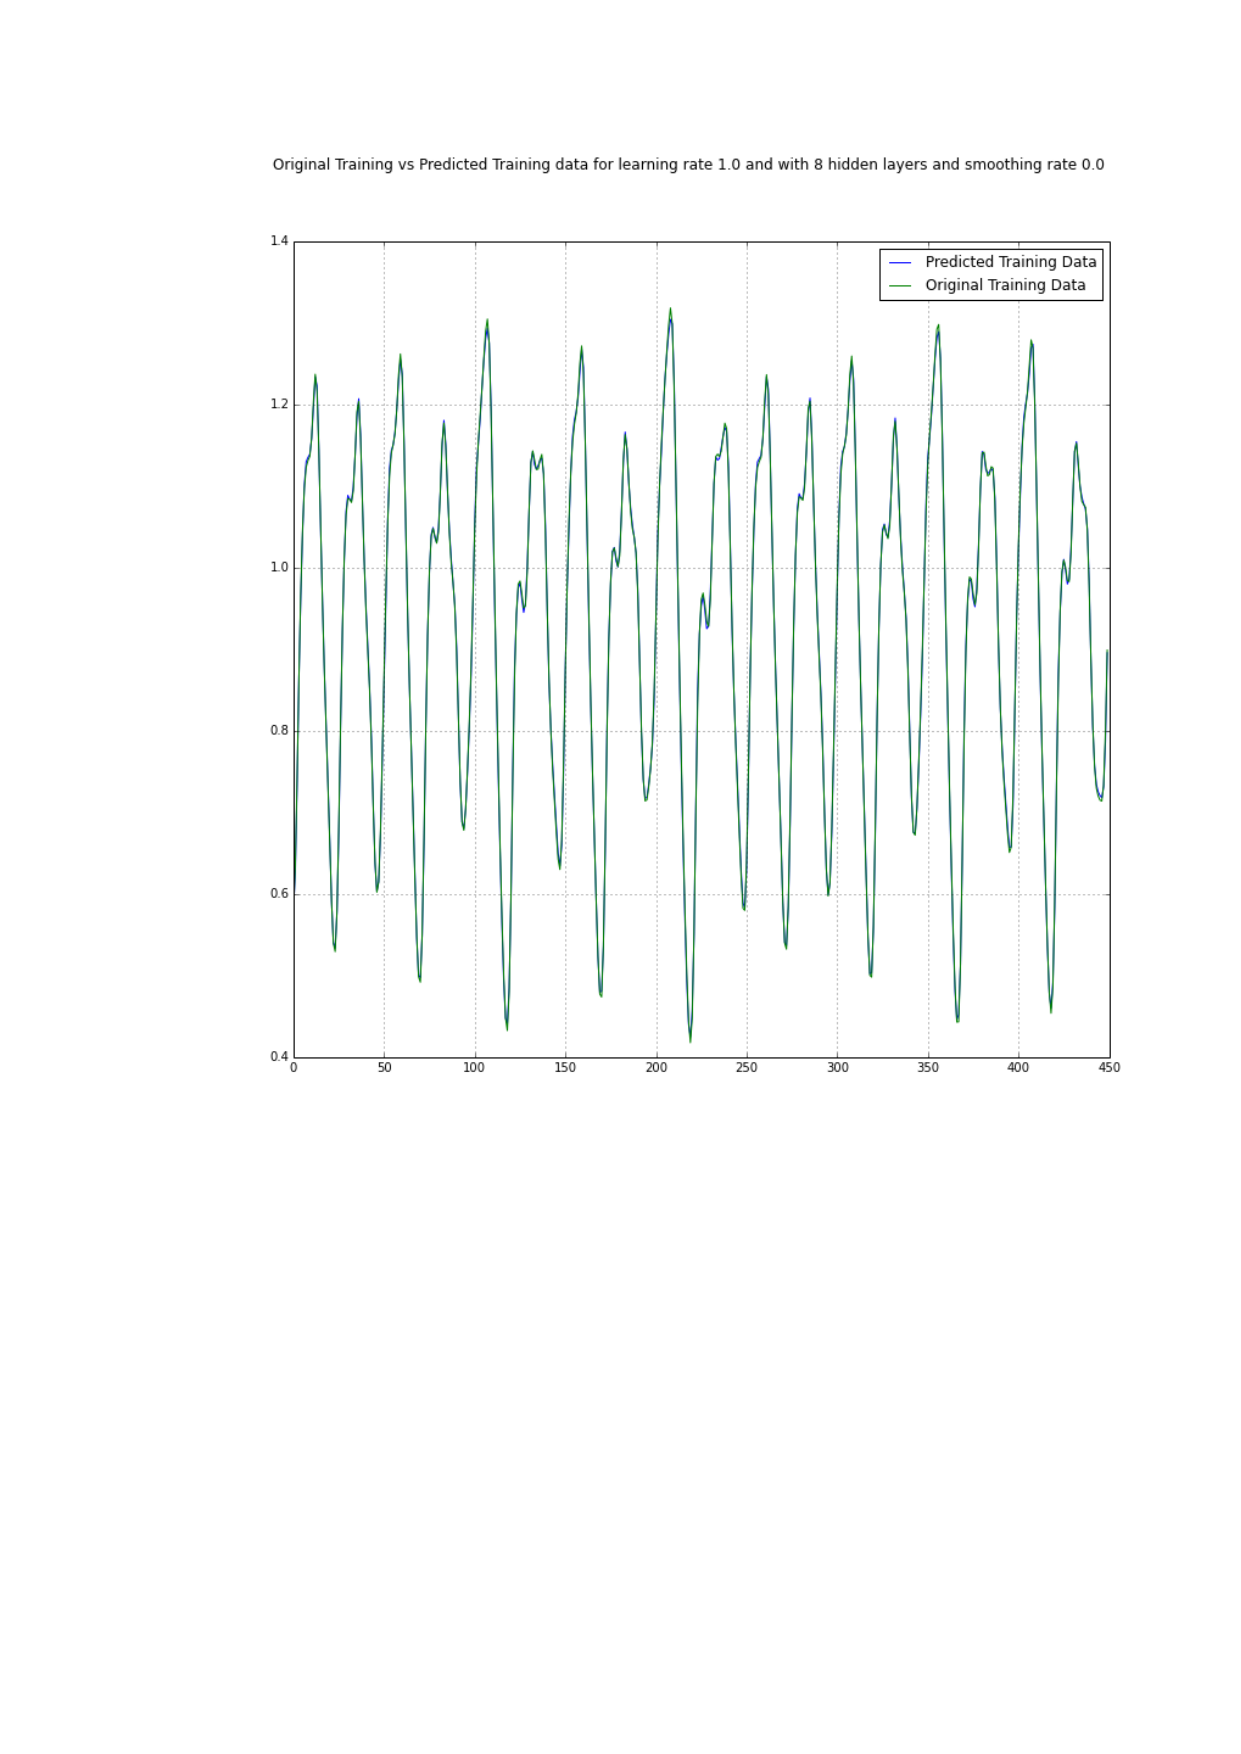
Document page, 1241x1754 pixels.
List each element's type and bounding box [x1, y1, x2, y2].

picture [262, 150, 1128, 1083]
